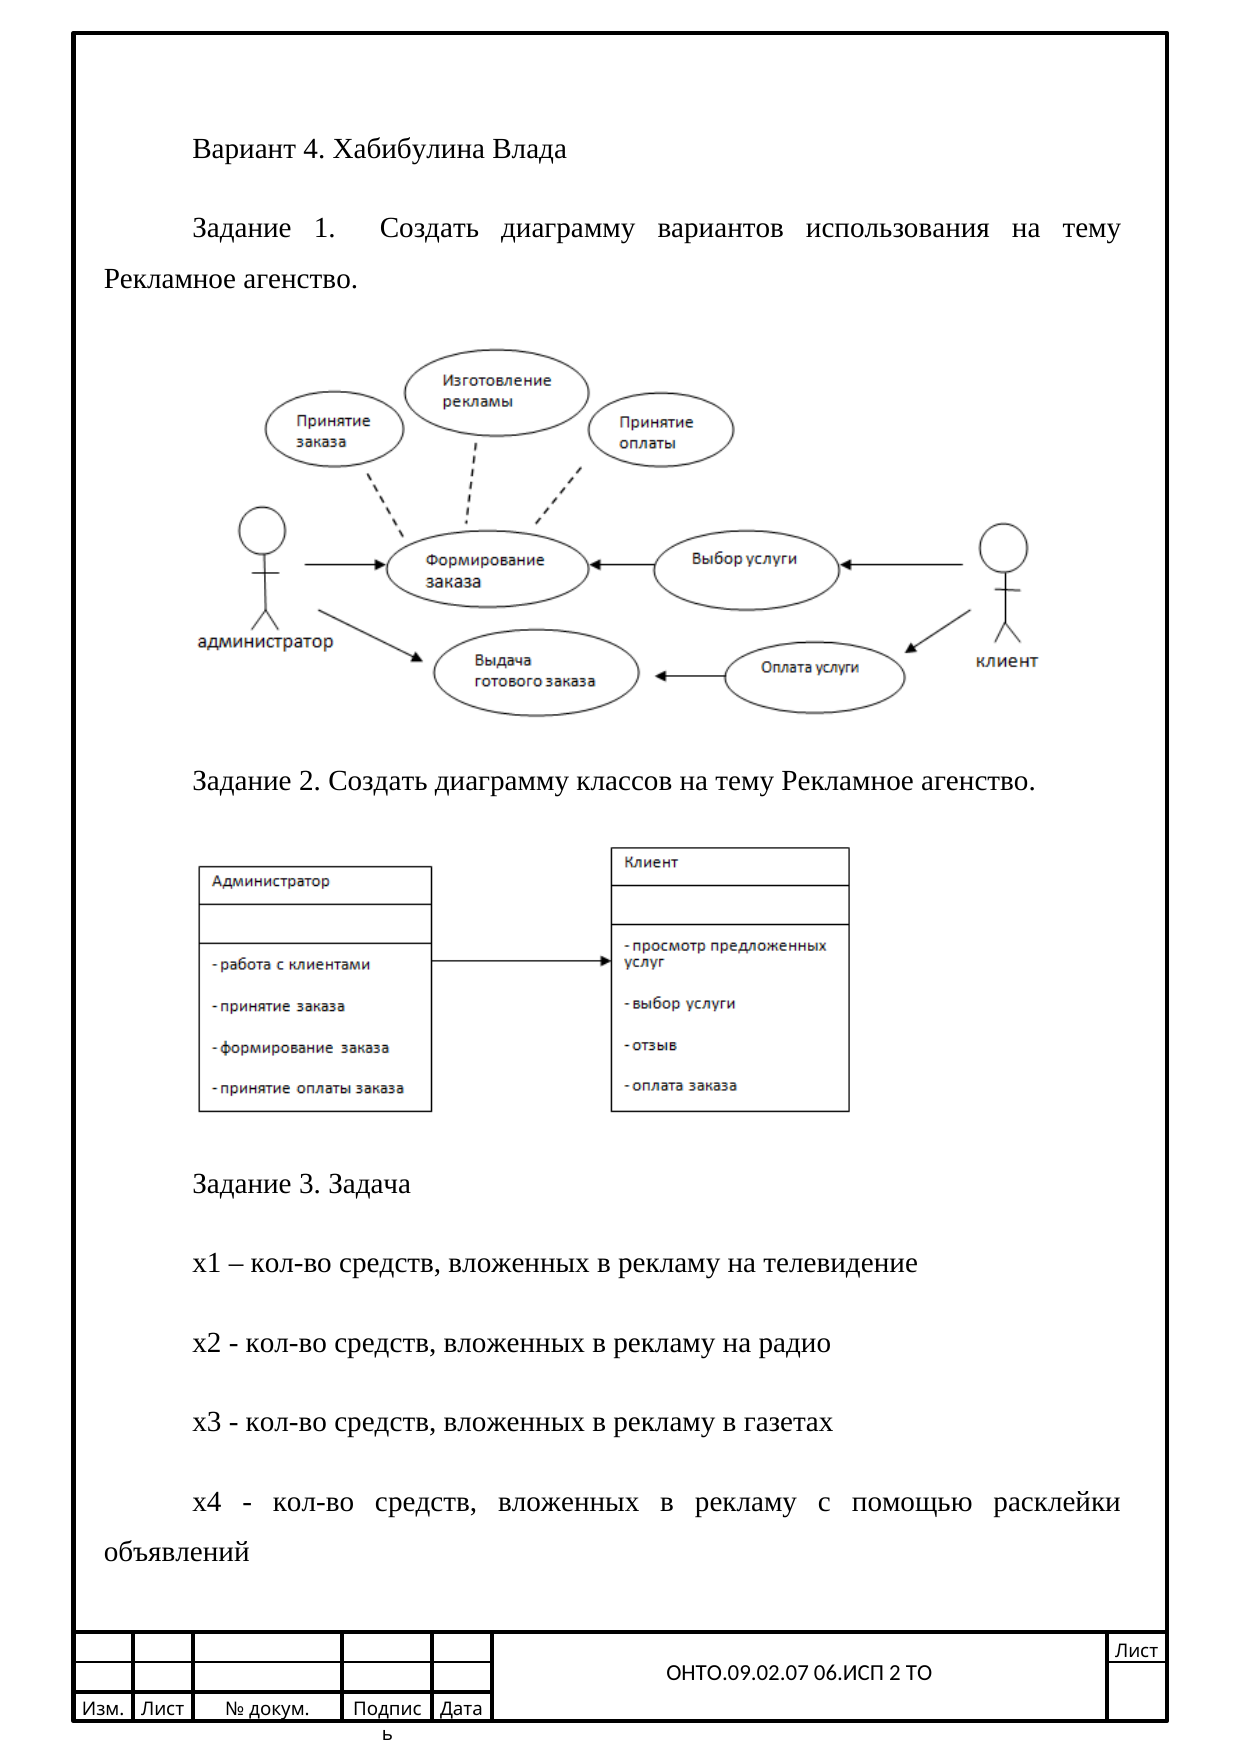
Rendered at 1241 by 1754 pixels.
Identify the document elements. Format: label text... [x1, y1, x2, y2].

text Вариант 4. Хабибулина Влада [103, 131, 1122, 164]
text Задание 3. Задача [103, 1166, 1122, 1199]
picture [192, 842, 858, 1123]
text Задание 2. Создать диаграмму классов на тему Рекламное агенство. [103, 763, 1122, 797]
text х1 – кол-во средств, вложенных в рекламу на телевидение [103, 1246, 1122, 1279]
text х4 - кол-во средств, вложенных в рекламу с помощью расклейки объявлений [103, 1484, 1122, 1568]
picture [192, 340, 1044, 720]
text Задание 1. Создать диаграмму вариантов использования на тему Рекламное агенство. [103, 210, 1122, 294]
text х2 - кол-во средств, вложенных в рекламу на радио [103, 1325, 1122, 1358]
text х3 - кол-во средств, вложенных в рекламу в газетах [103, 1404, 1122, 1438]
